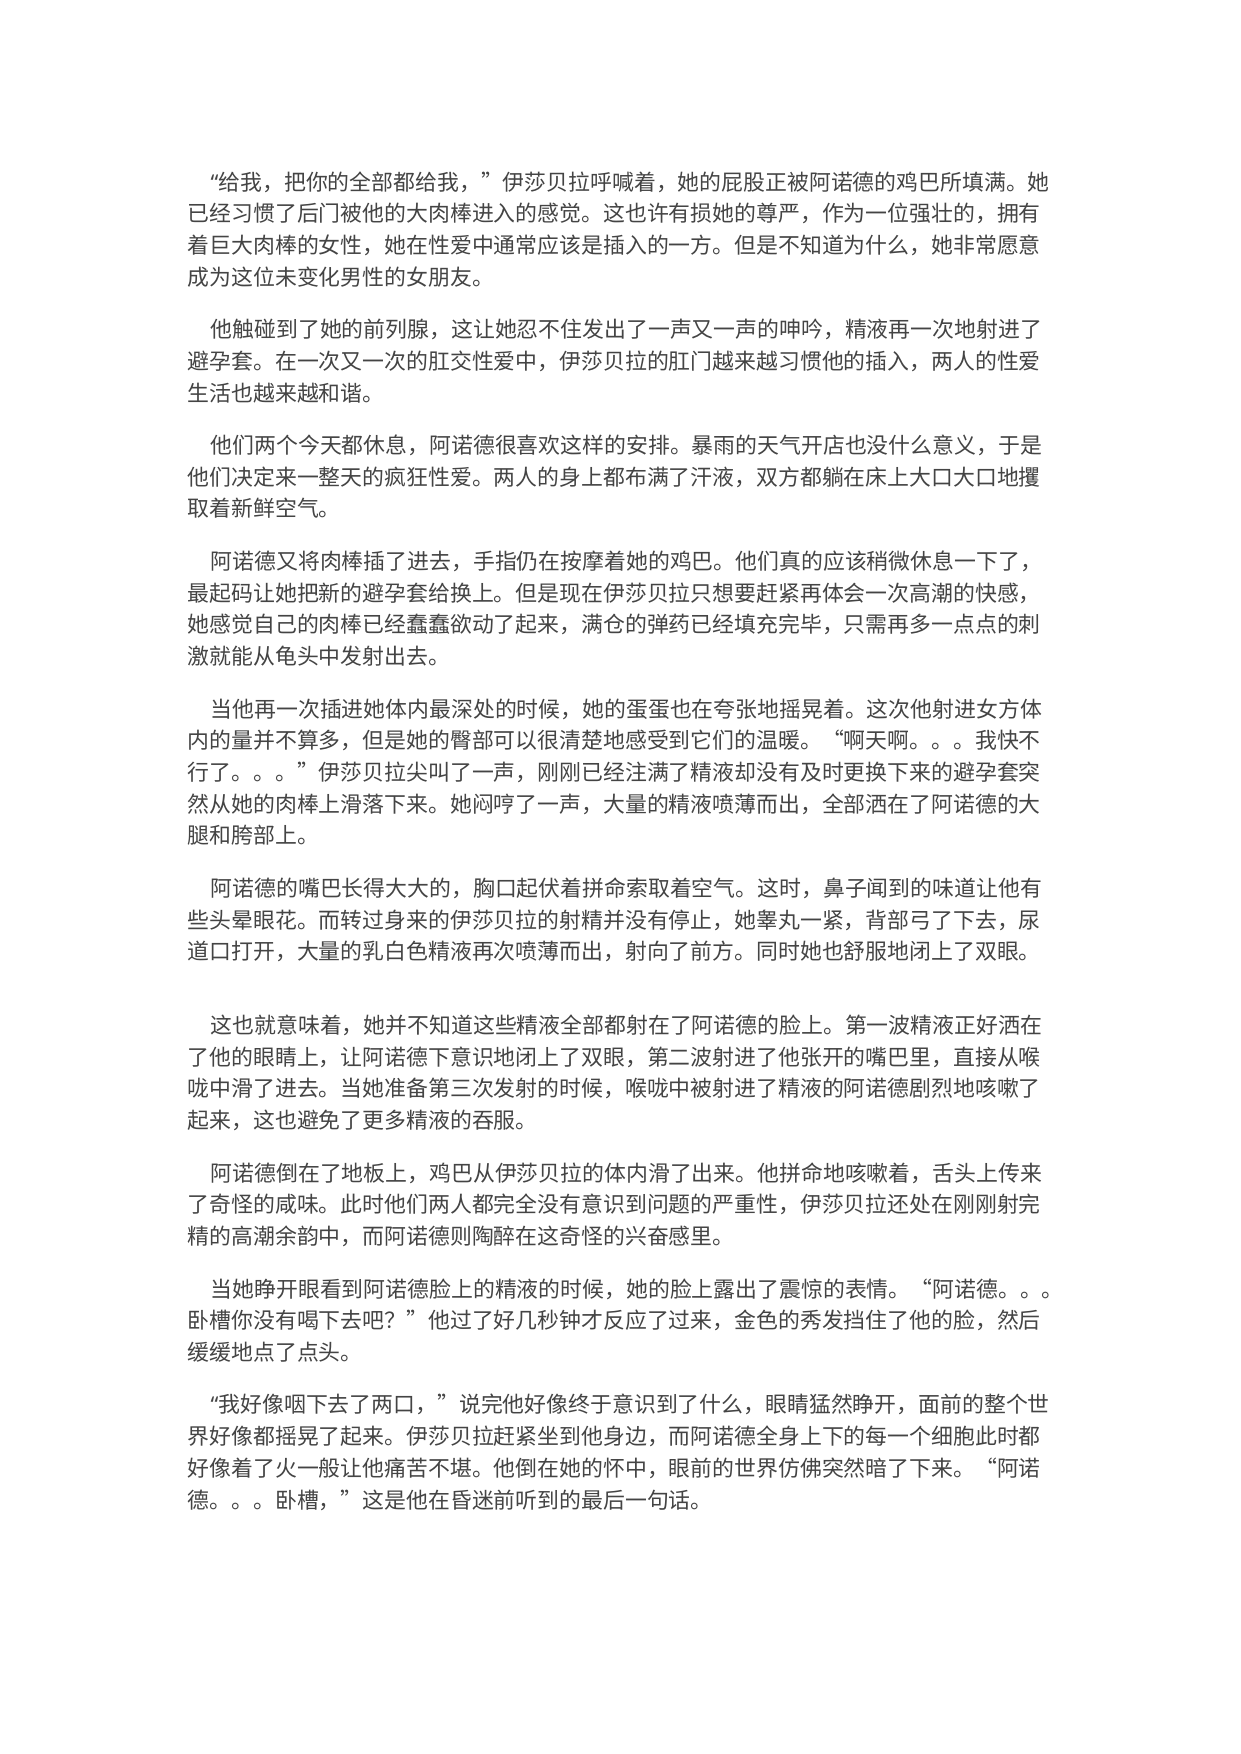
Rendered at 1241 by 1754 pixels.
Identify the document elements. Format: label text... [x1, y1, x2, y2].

text 阿诺德倒在了地板上，鸡巴从伊莎贝拉的体内滑了出来。他拼命地咳嗽着，舌头上传来了奇怪的咸味。此时他们两人都完全没有意识到问题的严重性，伊莎贝拉还处在刚刚射完精的高潮余韵中，而阿诺德则陶醉在这奇怪的兴奋感里。 [187, 1156, 1053, 1251]
text 这也就意味着，她并不知道这些精液全部都射在了阿诺德的脸上。第一波精液正好洒在了他的眼睛上，让阿诺德下意识地闭上了双眼，第二波射进了他张开的嘴巴里，直接从喉咙中滑了进去。当她准备第三次发射的时候，喉咙中被射进了精液的阿诺德剧烈地咳嗽了起来，这也避免了更多精液的吞服。 [542, 1008, 1053, 1135]
text 当她睁开眼看到阿诺德脸上的精液的时候，她的脸上露出了震惊的表情。“阿诺德。。。卧槽你没有喝下去吧？”他过了好几秒钟才反应了过来，金色的秀发挡住了他的脸，然后缓缓地点了点头。& k1 Z/ k8 Z: w$ m0 r [362, 1303, 1053, 1367]
text 他触碰到了她的前列腺，这让她忍不住发出了一声又一声的呻吟，精液再一次地射进了避孕套。在一次又一次的肛交性爱中，伊莎贝拉的肛门越来越习惯他的插入，两人的性爱生活也越来越和谐。8 A8 `& m8 J, U# p' w: j [384, 312, 1053, 407]
text “我好像咽下去了两口，”说完他好像终于意识到了什么，眼睛猛然睁开，面前的整个世界好像都摇晃了起来。伊莎贝拉赶紧坐到他身边，而阿诺德全身上下的每一个细胞此时都好像着了火一般让他痛苦不堪。他倒在她的怀中，眼前的世界仿佛突然暗了下来。“阿诺德。。。卧槽，”这是他在昏迷前听到的最后一句话。 [187, 1387, 1053, 1514]
text “给我，把你的全部都给我，”伊莎贝拉呼喊着，她的屁股正被阿诺德的鸡巴所填满。她已经习惯了后门被他的大肉棒进入的感觉。这也许有损她的尊严，作为一位强壮的，拥有着巨大肉棒的女性，她在性爱中通常应该是插入的一方。但是不知道为什么，她非常愿意成为这位未变化男性的女朋友。. z, E; }+ D. K+ m0 W [187, 164, 1053, 291]
text 阿诺德又将肉棒插了进去，手指仍在按摩着她的鸡巴。他们真的应该稍微休息一下了，最起码让她把新的避孕套给换上。但是现在伊莎贝拉只想要赶紧再体会一次高潮的快感，她感觉自己的肉棒已经蠢蠢欲动了起来，满仓的弹药已经填充完毕，只需再多一点点的刺激就能从龟头中发射出去。5 T; j0 h7 I& l3 Z/ o; A* ` [187, 544, 1053, 671]
text 他们两个今天都休息，阿诺德很喜欢这样的安排。暴雨的天气开店也没什么意义，于是他们决定来一整天的疯狂性爱。两人的身上都布满了汗液，双方都躺在床上大口大口地攫取着新鲜空气。3 l8 \1 L6 z: H* @- ?' H; U [341, 428, 1053, 523]
text 阿诺德的嘴巴长得大大的，胸口起伏着拼命索取着空气。这时，鼻子闻到的味道让他有些头晕眼花。而转过身来的伊莎贝拉的射精并没有停止，她睾丸一紧，背部弓了下去，尿道口打开，大量的乳白色精液再次喷薄而出，射向了前方。同时她也舒服地闭上了双眼。; e$ l7 _& ?% b- @& k# B9 d9 T$ ] [210, 871, 1053, 987]
text 当他再一次插进她体内最深处的时候，她的蛋蛋也在夸张地摇晃着。这次他射进女方体内的量并不算多，但是她的臀部可以很清楚地感受到它们的温暖。“啊天啊。。。我快不行了。。。”伊莎贝拉尖叫了一声，刚刚已经注满了精液却没有及时更换下来的避孕套突然从她的肉棒上滑落下来。她闷哼了一声，大量的精液喷薄而出，全部洒在了阿诺德的大腿和胯部上。 [328, 692, 1053, 850]
